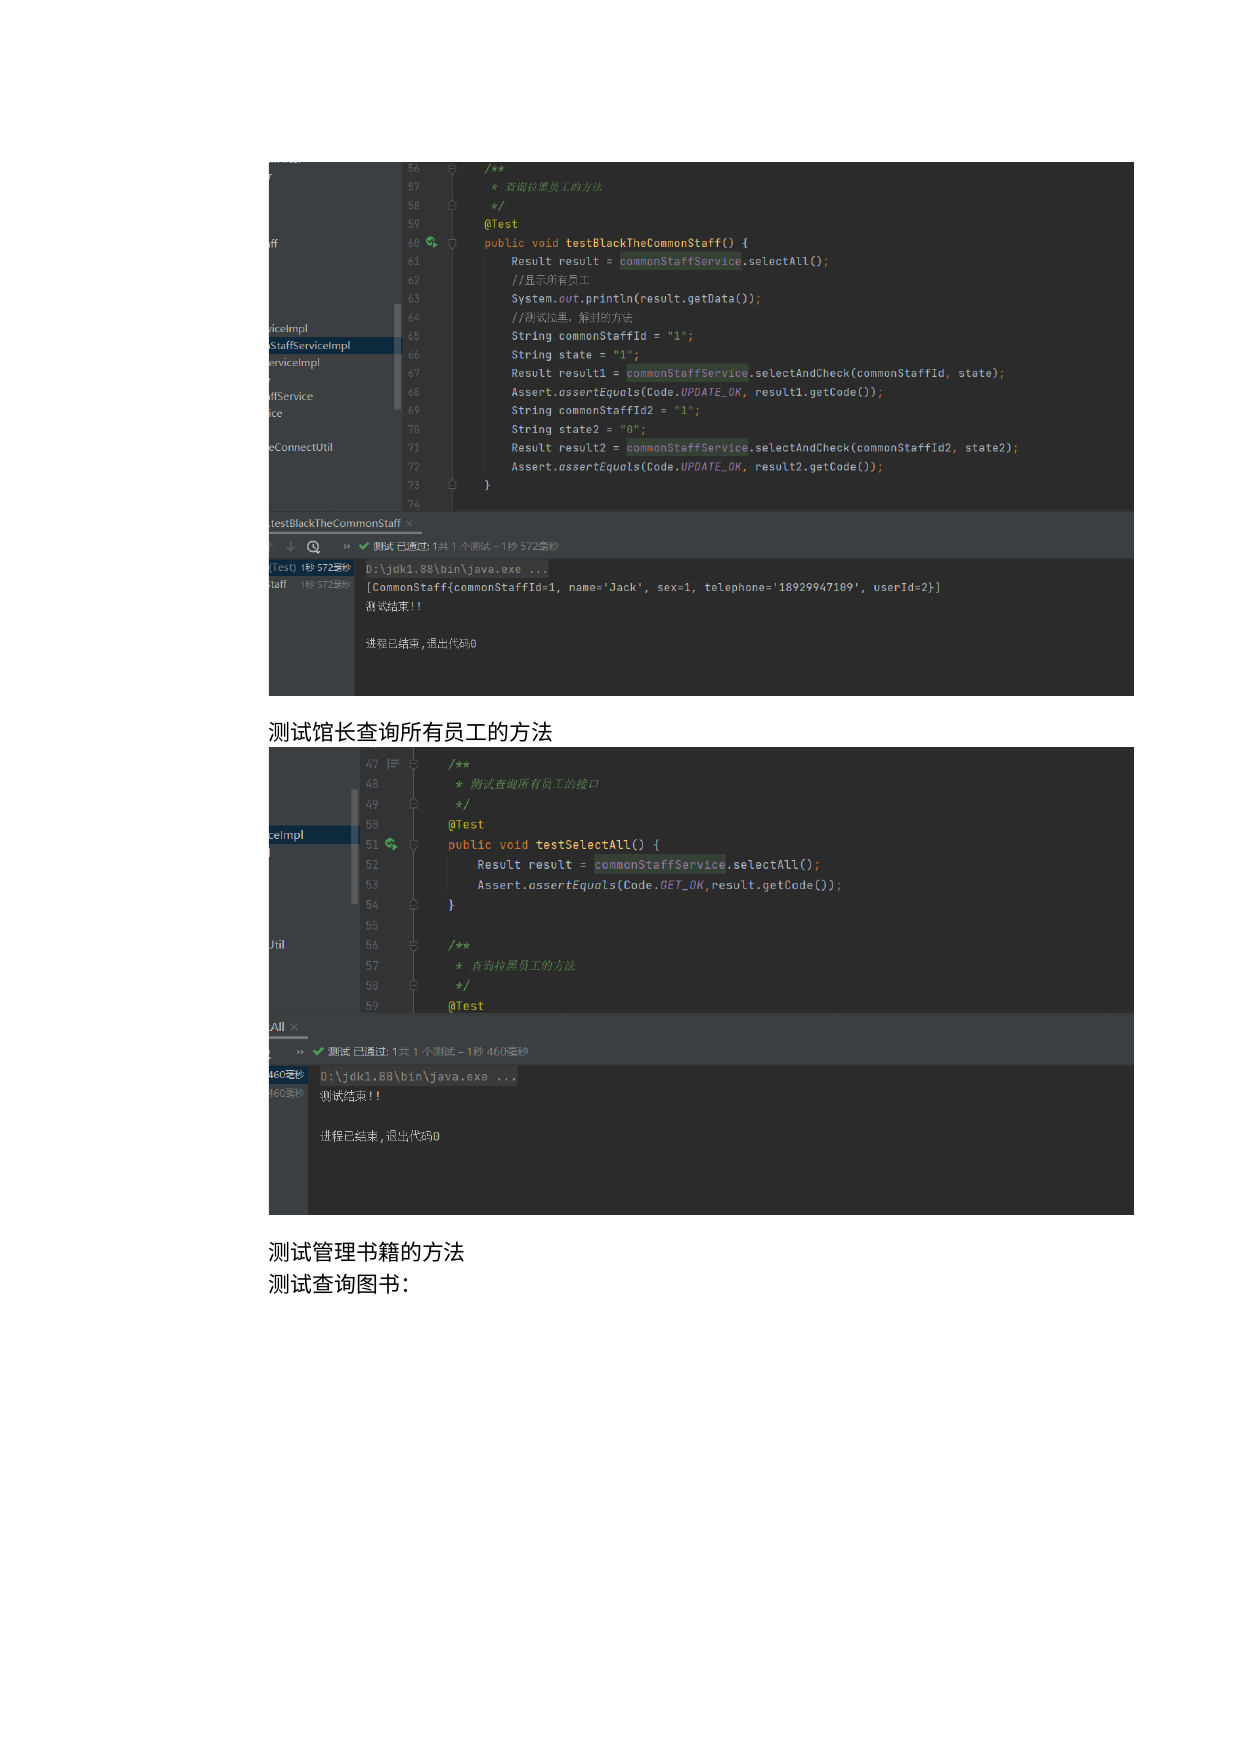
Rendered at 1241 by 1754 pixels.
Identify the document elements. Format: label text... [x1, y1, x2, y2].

list 测试管理书籍的方法 [269, 1234, 1053, 1267]
picture [268, 162, 1134, 696]
list 测试馆长查询所有员工的方法 [269, 714, 1053, 747]
list 测试查询图书： [269, 1267, 1053, 1299]
picture [268, 747, 1134, 1215]
